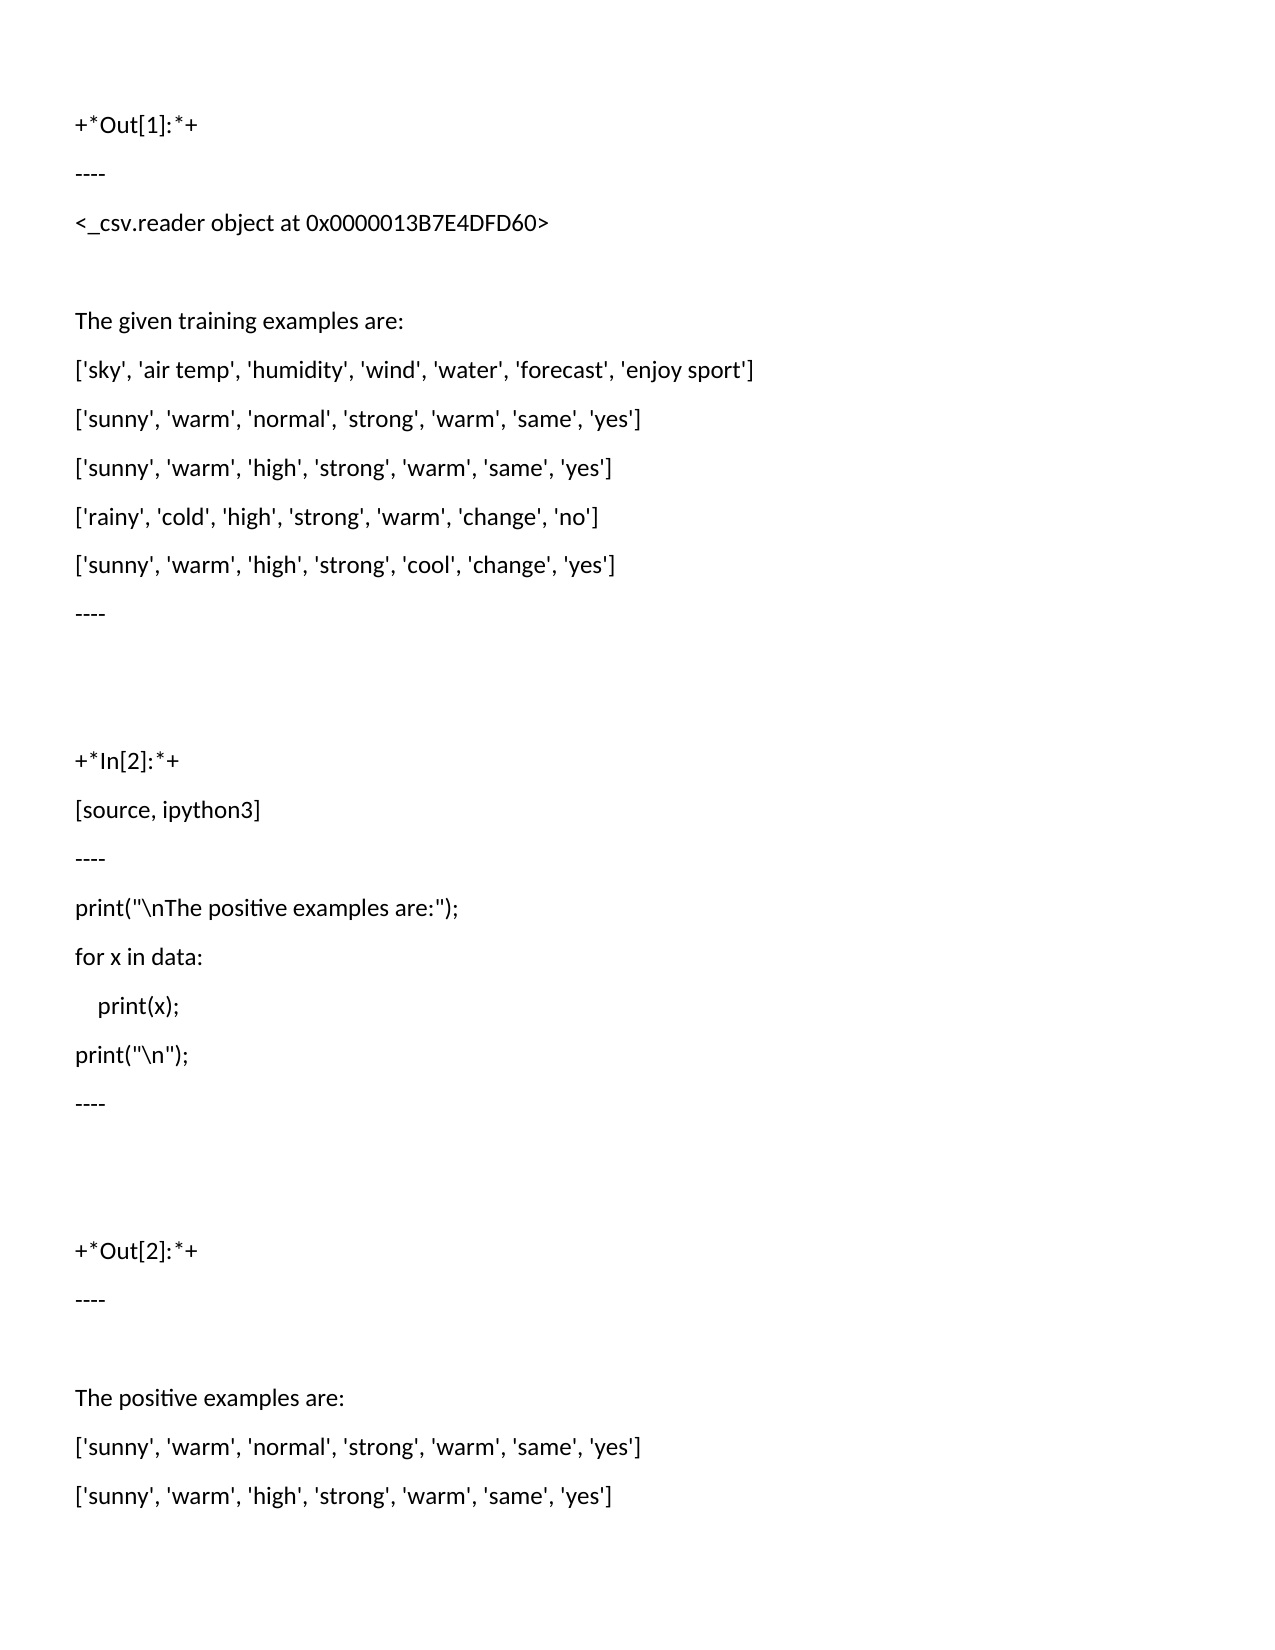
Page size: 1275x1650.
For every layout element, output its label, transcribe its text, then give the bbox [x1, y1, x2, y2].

text ---- [75, 158, 1200, 188]
text print("\nThe positive examples are:"); [75, 892, 1200, 923]
text ---- [75, 1284, 1200, 1314]
text ['sunny', 'warm', 'high', 'strong', 'cool', 'change', 'yes'] [75, 550, 1200, 580]
text print(x); [75, 990, 1200, 1021]
text The given training examples are: [75, 305, 1200, 335]
text ['sunny', 'warm', 'high', 'strong', 'warm', 'same', 'yes'] [75, 1480, 1200, 1510]
text <_csv.reader object at 0x0000013B7E4DFD60> [75, 207, 1200, 237]
text ---- [75, 843, 1200, 874]
text ---- [75, 1088, 1200, 1119]
text +*In[2]:*+ [75, 746, 1200, 776]
text The positive examples are: [75, 1382, 1200, 1412]
text print("\n"); [75, 1039, 1200, 1070]
text [source, ipython3] [75, 794, 1200, 825]
text ['sunny', 'warm', 'normal', 'strong', 'warm', 'same', 'yes'] [75, 1431, 1200, 1461]
text ['rainy', 'cold', 'high', 'strong', 'warm', 'change', 'no'] [75, 501, 1200, 531]
text ['sunny', 'warm', 'normal', 'strong', 'warm', 'same', 'yes'] [75, 403, 1200, 433]
text +*Out[1]:*+ [75, 109, 1200, 139]
text for x in data: [75, 941, 1200, 972]
text +*Out[2]:*+ [75, 1235, 1200, 1266]
text ['sky', 'air temp', 'humidity', 'wind', 'water', 'forecast', 'enjoy sport'] [75, 354, 1200, 384]
text ---- [75, 599, 1200, 629]
text ['sunny', 'warm', 'high', 'strong', 'warm', 'same', 'yes'] [75, 452, 1200, 482]
